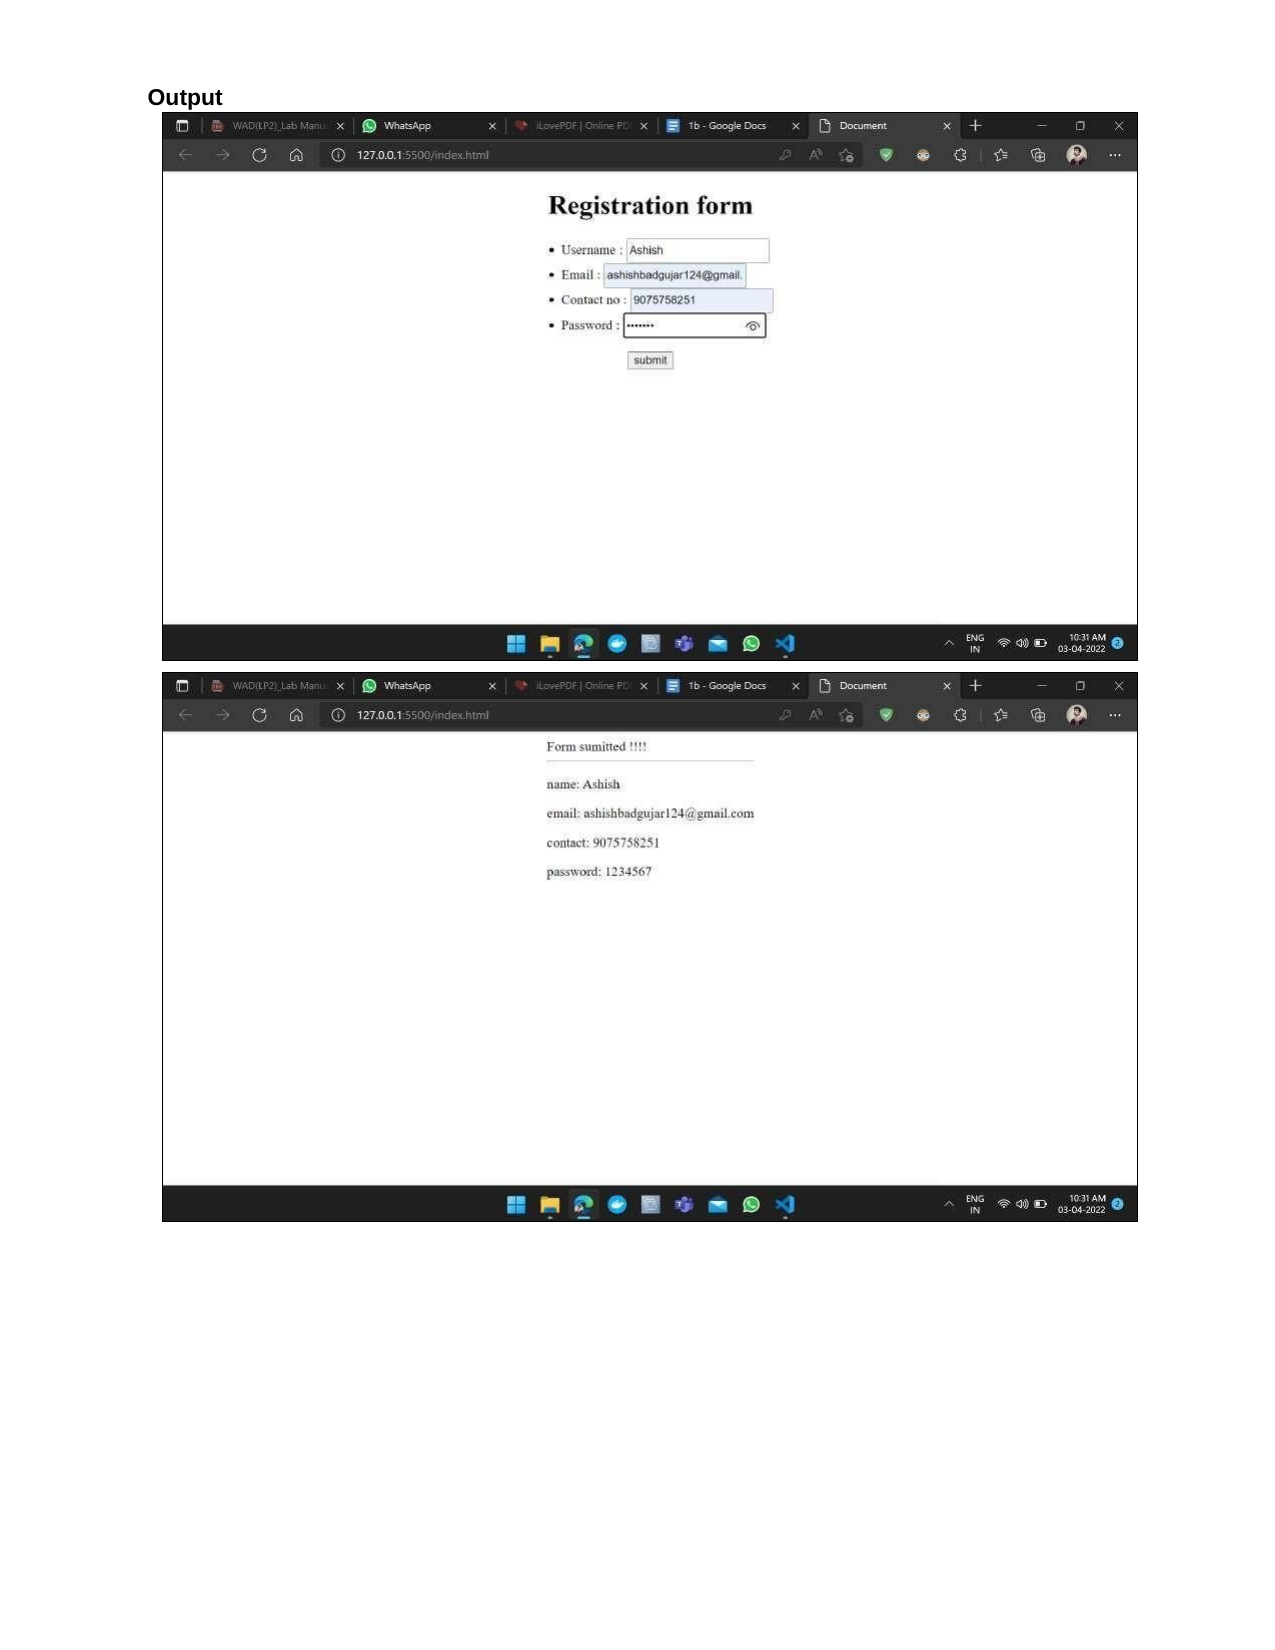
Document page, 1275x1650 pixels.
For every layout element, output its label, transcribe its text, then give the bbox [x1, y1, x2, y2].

picture [163, 673, 1137, 1221]
subtitle Output [147, 84, 1141, 110]
picture [163, 113, 1137, 660]
